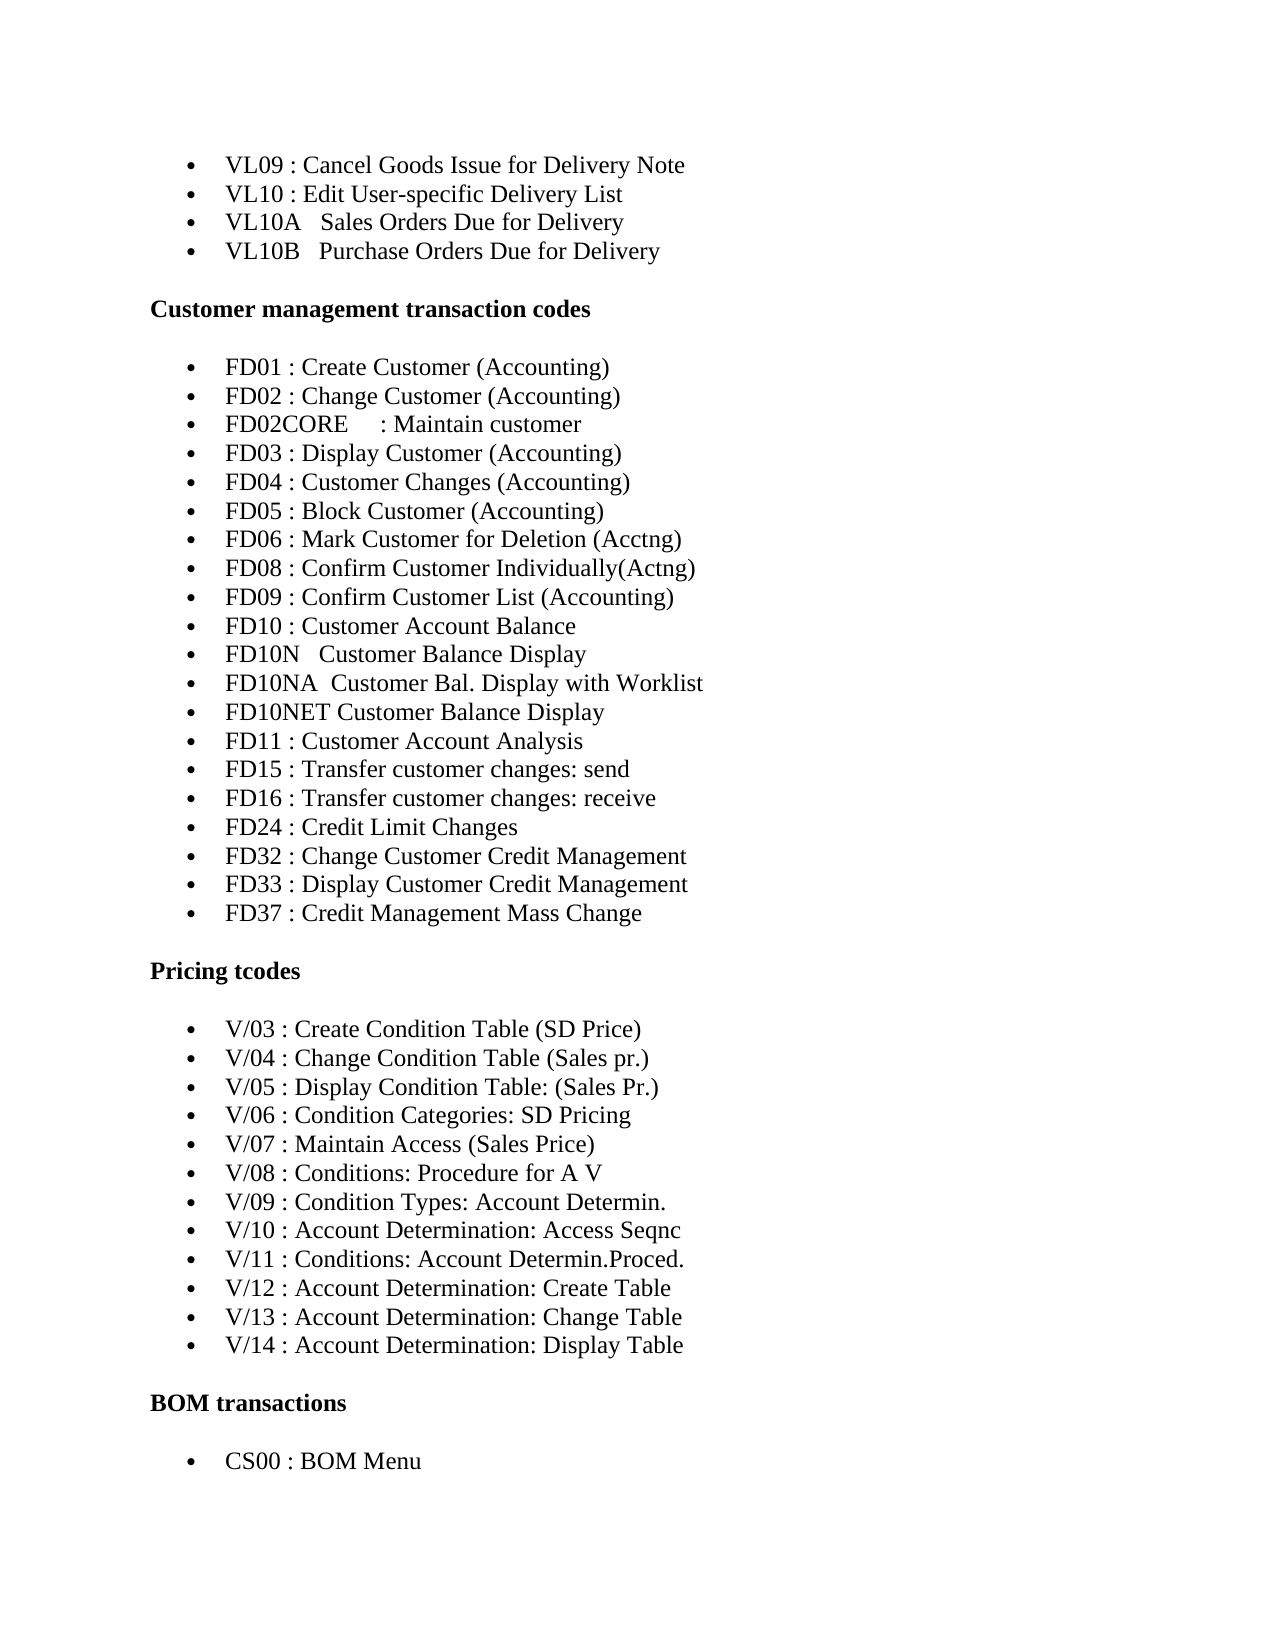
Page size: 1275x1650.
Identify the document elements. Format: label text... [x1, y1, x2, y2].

list VL10 : Edit User-specific Delivery List [187, 179, 1125, 207]
text Customer management transaction codes [150, 294, 1125, 323]
list FD04 : Customer Changes (Accounting) [187, 467, 1125, 496]
list FD05 : Block Customer (Accounting) [187, 496, 1125, 524]
list V/13 : Account Determination: Change Table [187, 1302, 1125, 1330]
list FD24 : Credit Limit Changes [187, 812, 1125, 841]
text BOM transactions [150, 1388, 1125, 1417]
list FD02CORE : Maintain customer [187, 409, 1125, 438]
list FD33 : Display Customer Credit Management [187, 869, 1125, 898]
list FD16 : Transfer customer changes: receive [187, 783, 1125, 812]
list V/03 : Create Condition Table (SD Price) [187, 1014, 1125, 1043]
list V/14 : Account Determination: Display Table [187, 1330, 1125, 1359]
list V/11 : Conditions: Account Determin.Proced. [187, 1244, 1125, 1273]
list VL10B Purchase Orders Due for Delivery [187, 236, 1125, 265]
list FD02 : Change Customer (Accounting) [187, 381, 1125, 409]
list FD08 : Confirm Customer Individually(Actng) [187, 553, 1125, 582]
list V/12 : Account Determination: Create Table [187, 1273, 1125, 1302]
list VL10A Sales Orders Due for Delivery [187, 207, 1125, 236]
list V/05 : Display Condition Table: (Sales Pr.) [187, 1072, 1125, 1100]
list FD10NET Customer Balance Display [187, 697, 1125, 726]
list V/10 : Account Determination: Access Seqnc [187, 1215, 1125, 1244]
list FD10NA Customer Bal. Display with Worklist [187, 668, 1125, 697]
list CS00 : BOM Menu [187, 1446, 1125, 1475]
list FD10 : Customer Account Balance [187, 611, 1125, 639]
list FD32 : Change Customer Credit Management [187, 841, 1125, 869]
list FD15 : Transfer customer changes: send [187, 754, 1125, 783]
list FD03 : Display Customer (Accounting) [187, 438, 1125, 467]
list FD11 : Customer Account Analysis [187, 726, 1125, 754]
list V/09 : Condition Types: Account Determin. [187, 1187, 1125, 1215]
list FD01 : Create Customer (Accounting) [187, 352, 1125, 381]
list FD06 : Mark Customer for Deletion (Acctng) [187, 524, 1125, 553]
list FD37 : Credit Management Mass Change [187, 898, 1125, 927]
list FD09 : Confirm Customer List (Accounting) [187, 582, 1125, 611]
list V/07 : Maintain Access (Sales Price) [187, 1129, 1125, 1158]
text Pricing tcodes [150, 956, 1125, 985]
list V/06 : Condition Categories: SD Pricing [187, 1100, 1125, 1129]
list VL09 : Cancel Goods Issue for Delivery Note [187, 150, 1125, 179]
list FD10N Customer Balance Display [187, 639, 1125, 668]
list V/08 : Conditions: Procedure for A V [187, 1158, 1125, 1187]
list V/04 : Change Condition Table (Sales pr.) [187, 1043, 1125, 1072]
